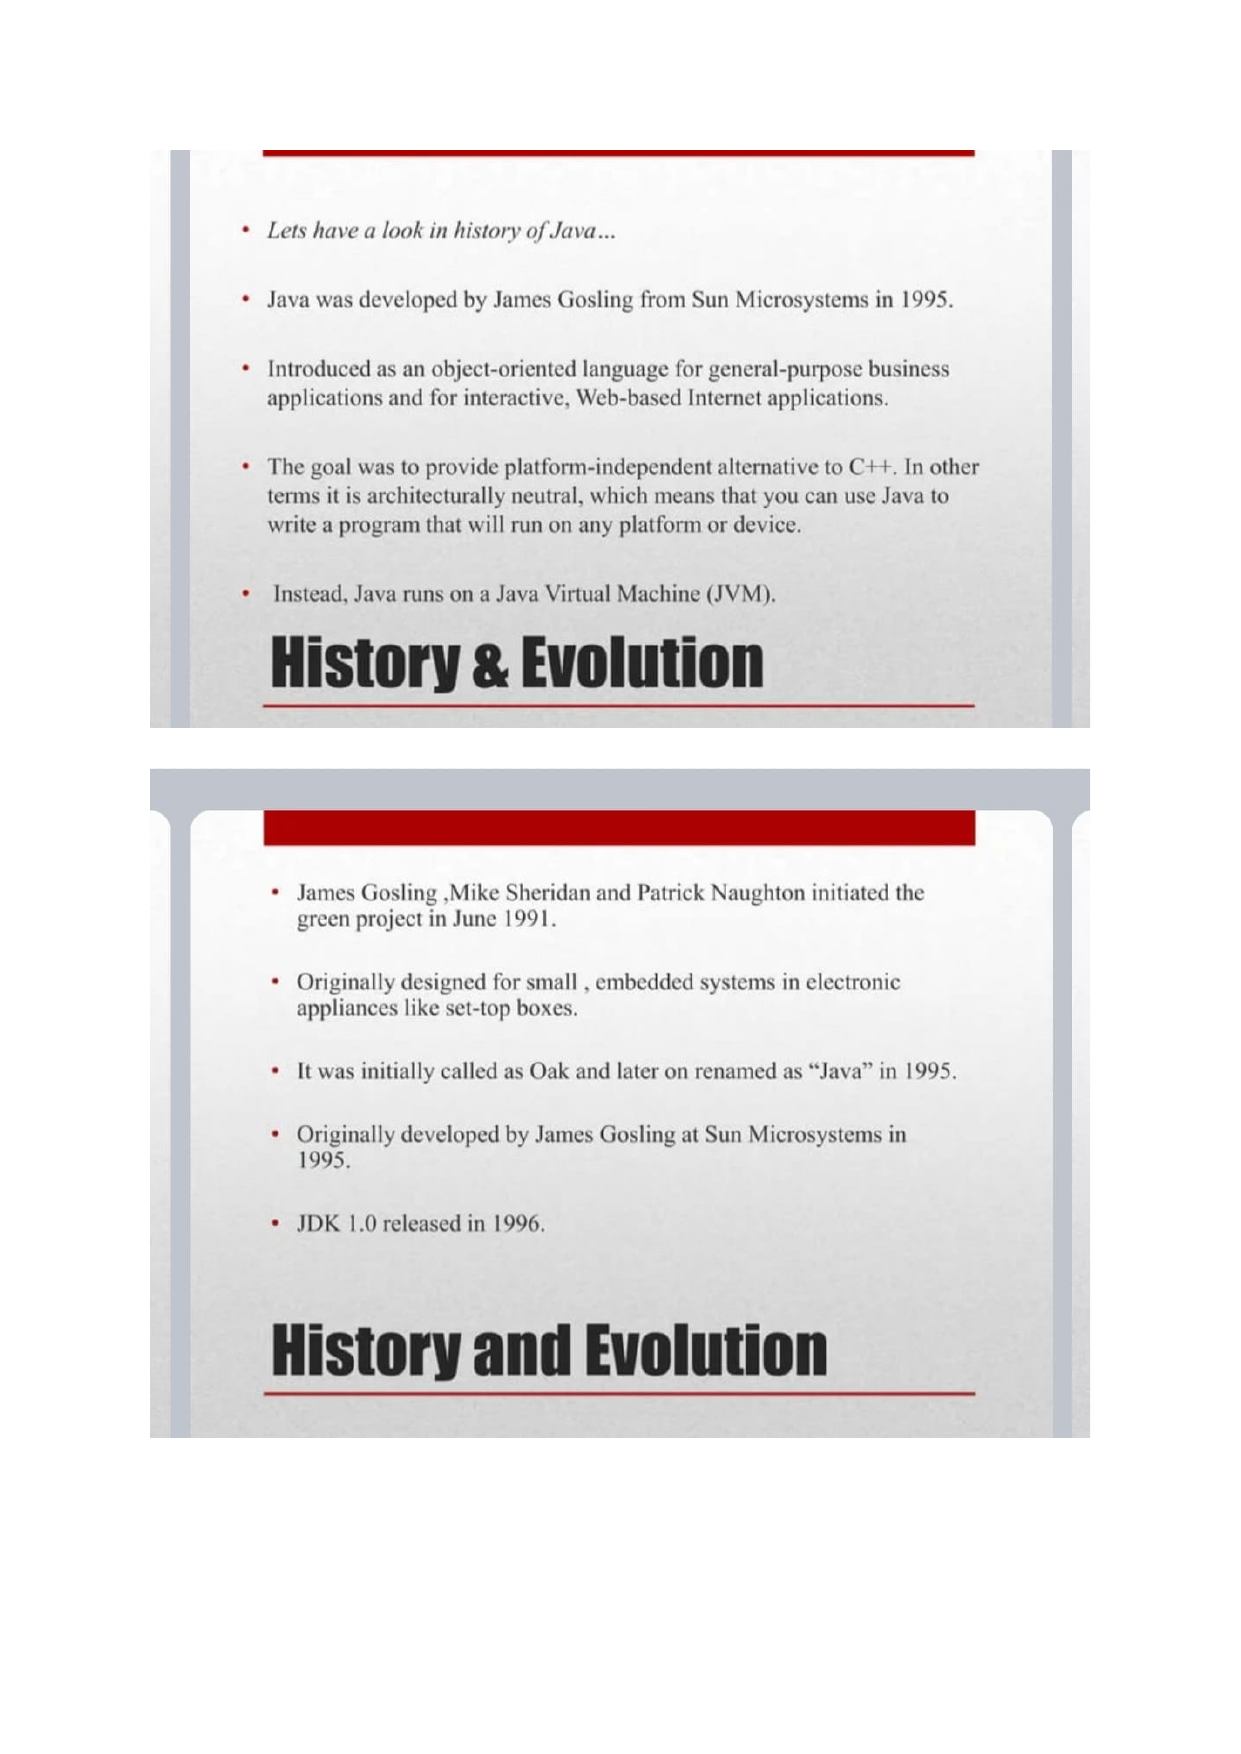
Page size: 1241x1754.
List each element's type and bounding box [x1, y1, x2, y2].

picture [150, 729, 1091, 1438]
picture [150, 150, 1091, 728]
